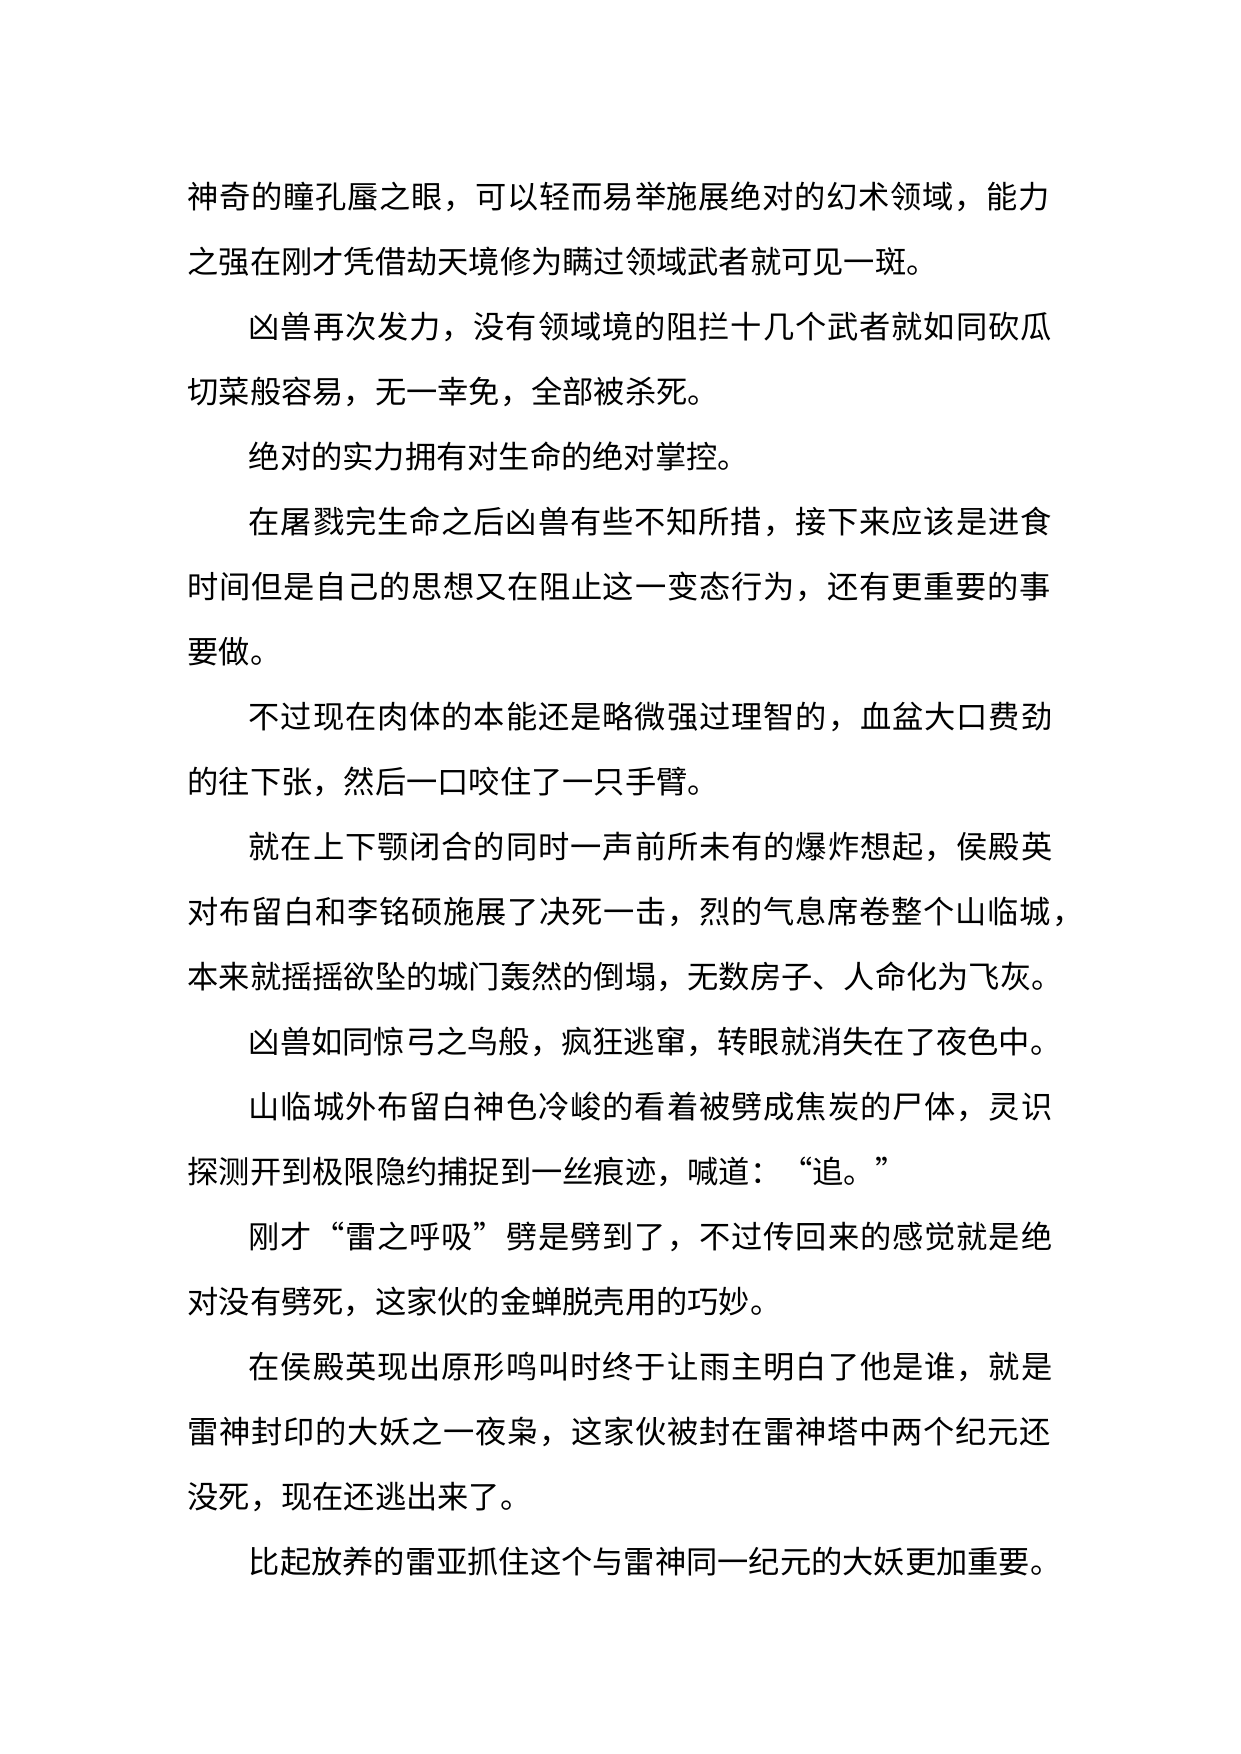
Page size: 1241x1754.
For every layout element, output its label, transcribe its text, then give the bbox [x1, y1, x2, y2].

text 不过现在肉体的本能还是略微强过理智的，血盆大口费劲的往下张，然后一口咬住了一只手臂。 [187, 682, 1053, 812]
text 凶兽再次发力，没有领域境的阻拦十几个武者就如同砍瓜切菜般容易，无一幸免，全部被杀死。 [187, 292, 1053, 422]
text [187, 162, 1053, 292]
text 刚才“雷之呼吸”劈是劈到了，不过传回来的感觉就是绝对没有劈死，这家伙的金蝉脱壳用的巧妙。 [187, 1202, 1053, 1332]
text 在侯殿英现出原形鸣叫时终于让雨主明白了他是谁，就是雷神封印的大妖之一夜枭，这家伙被封在雷神塔中两个纪元还没死，现在还逃出来了。 [187, 1332, 1053, 1527]
text 山临城外布留白神色冷峻的看着被劈成焦炭的尸体，灵识探测开到极限隐约捕捉到一丝痕迹，喊道：“追。” [187, 1072, 1053, 1202]
text 凶兽如同惊弓之鸟般，疯狂逃窜，转眼就消失在了夜色中。 [187, 1007, 1053, 1072]
text 比起放养的雷亚抓住这个与雷神同一纪元的大妖更加重要。 [187, 1527, 1053, 1592]
text 就在上下颚闭合的同时一声前所未有的爆炸想起，侯殿英对布留白和李铭硕施展了决死一击，烈的气息席卷整个山临城，本来就摇摇欲坠的城门轰然的倒塌，无数房子、人命化为飞灰。 [187, 812, 1053, 1007]
text 绝对的实力拥有对生命的绝对掌控。 [187, 422, 1053, 487]
text 在屠戮完生命之后凶兽有些不知所措，接下来应该是进食时间但是自己的思想又在阻止这一变态行为，还有更重要的事要做。 [187, 487, 1053, 682]
